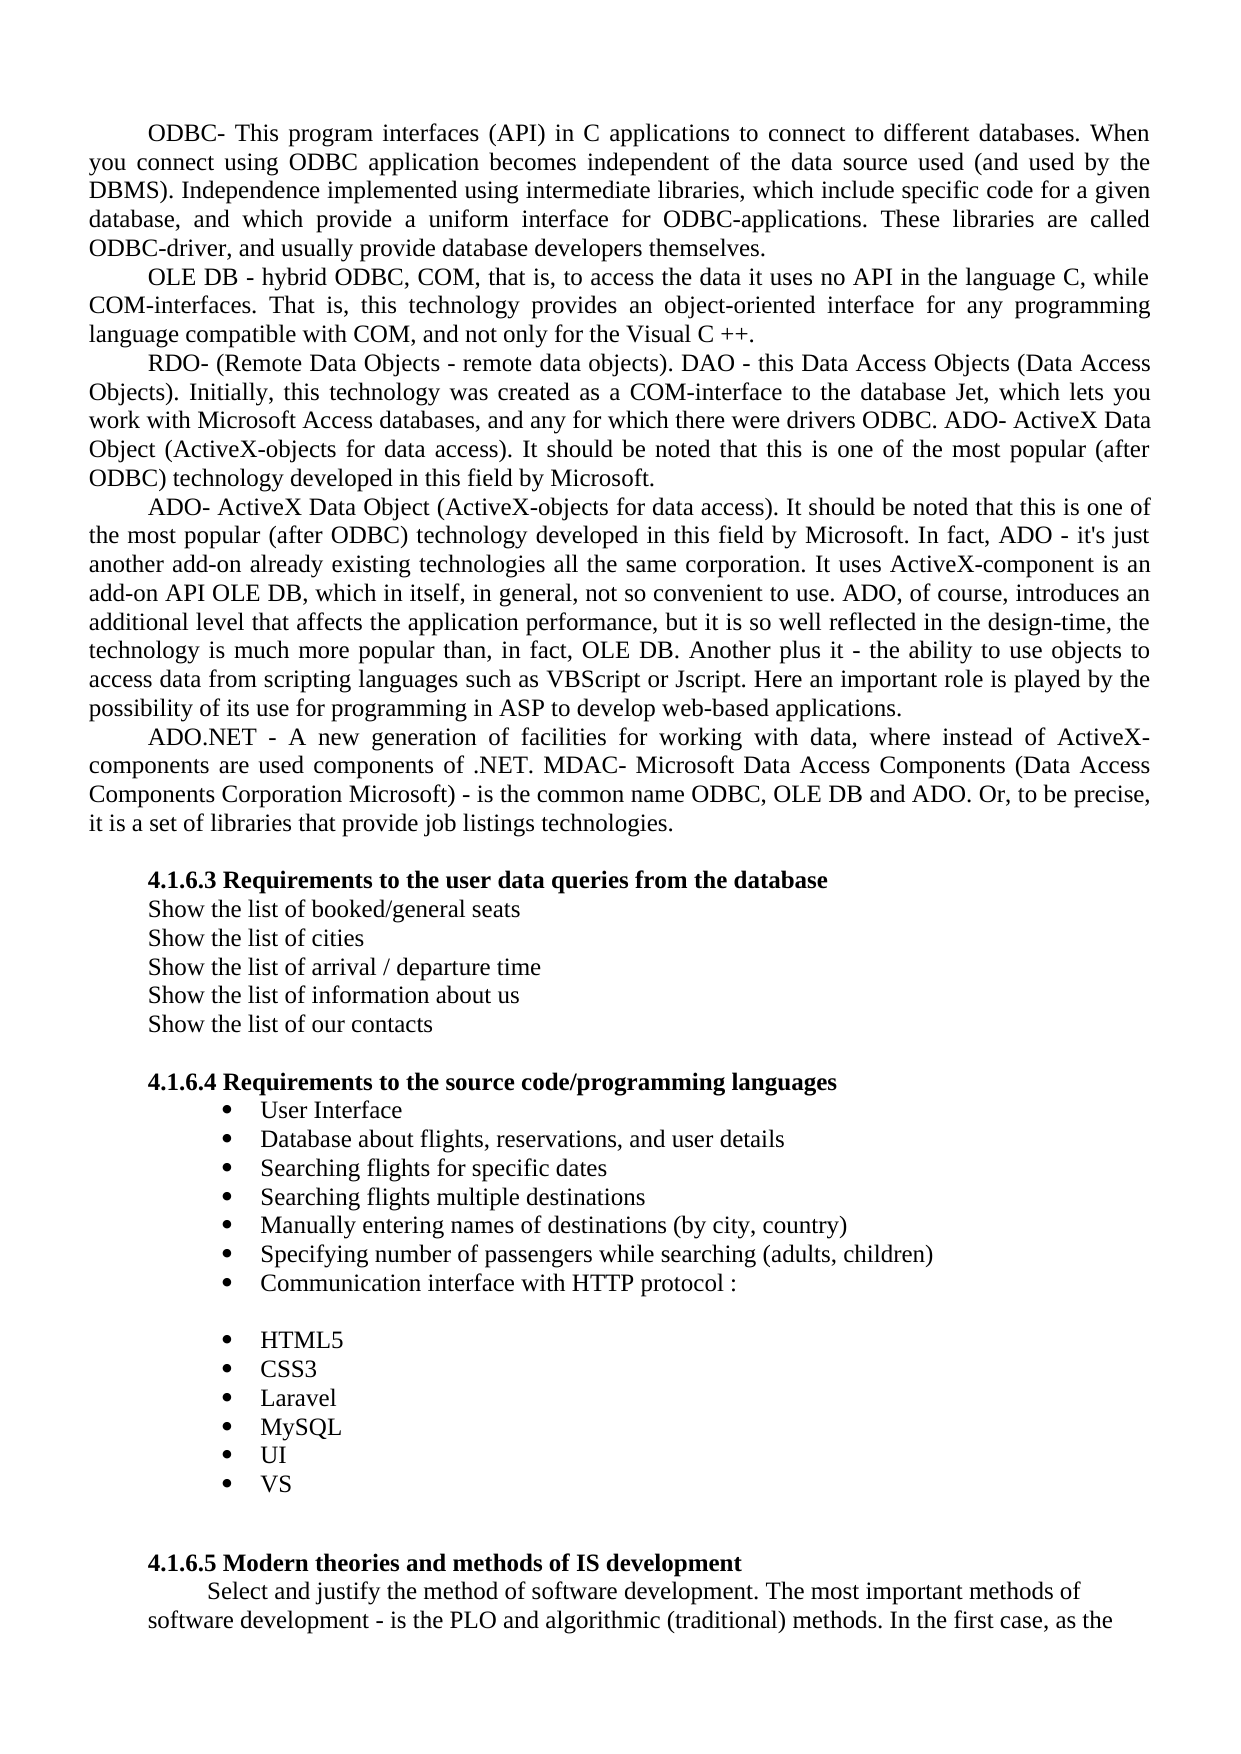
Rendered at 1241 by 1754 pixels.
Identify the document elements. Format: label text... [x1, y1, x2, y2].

text 4.1.6.3 Requirements to the user data queries from the database [89, 866, 1152, 894]
text 4.1.6.5 Modern theories and methods of IS development [148, 1548, 1152, 1576]
list CSS3 [223, 1354, 1152, 1383]
list Searching flights multiple destinations [223, 1182, 1152, 1211]
text ADO- ActiveX Data Object (ActiveX-objects for data access). It should be noted that this is one of the most popular (after ODBC) technology developed in this field by Microsoft. In fact, ADO - it's just another add-on already existing technologies all the same corporation. It uses ActiveX-component is an add-on API OLE DB, which in itself, in general, not so convenient to use. ADO, of course, introduces an additional level that affects the application performance, but it is so well reflected in the design-time, the technology is much more popular than, in fact, OLE DB. Another plus it - the ability to use objects to access data from scripting languages such as VBScript or Jscript. Here an important role is played by the possibility of its use for programming in ASP to develop web-based applications. [89, 492, 1152, 722]
list Specifying number of passengers while searching (adults, children) [223, 1239, 1152, 1268]
list UI [223, 1441, 1152, 1469]
text Show the list of cities [89, 923, 1152, 952]
list User Interface [223, 1096, 1152, 1124]
list Communication interface with HTTP protocol : [223, 1268, 1152, 1297]
text Show the list of arrival / departure time [89, 952, 1152, 981]
text Show the list of our contacts [89, 1009, 1152, 1038]
text ADO.NET - A new generation of facilities for working with data, where instead of ActiveX-components are used components of .NET. MDAC- Microsoft Data Access Components (Data Access Components Corporation Microsoft) - is the common name ODBC, OLE DB and ADO. Or, to be precise, it is a set of libraries that provide job listings technologies. [89, 722, 1152, 837]
text ODBC- This program interfaces (API) in C applications to connect to different databases. When you connect using ODBC application becomes independent of the data source used (and used by the DBMS). Independence implemented using intermediate libraries, which include specific code for a given database, and which provide a uniform interface for ODBC-applications. These libraries are called ODBC-driver, and usually provide database developers themselves. [89, 118, 1152, 262]
list VS [223, 1469, 1152, 1498]
text RDO- (Remote Data Objects - remote data objects). DAO - this Data Access Objects (Data Access Objects). Initially, this technology was created as a COM-interface to the database Jet, which lets you work with Microsoft Access databases, and any for which there were drivers ODBC. ADO- ActiveX Data Object (ActiveX-objects for data access). It should be noted that this is one of the most popular (after ODBC) technology developed in this field by Microsoft. [89, 348, 1152, 492]
text Show the list of information about us [89, 981, 1152, 1009]
text Show the list of booked/general seats [89, 894, 1152, 923]
list Database about flights, reservations, and user details [223, 1124, 1152, 1153]
list MySQL [223, 1412, 1152, 1441]
list HTML5 [223, 1326, 1152, 1354]
list Manually entering names of destinations (by city, country) [223, 1211, 1152, 1239]
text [148, 1576, 1152, 1634]
list Searching flights for specific dates [223, 1153, 1152, 1182]
text OLE DB - hybrid ODBC, COM, that is, to access the data it uses no API in the language C, while COM-interfaces. That is, this technology provides an object-oriented interface for any programming language compatible with COM, and not only for the Visual C ++. [89, 262, 1152, 348]
text 4.1.6.4 Requirements to the source code/programming languages [89, 1067, 1152, 1096]
list Laravel [223, 1383, 1152, 1412]
